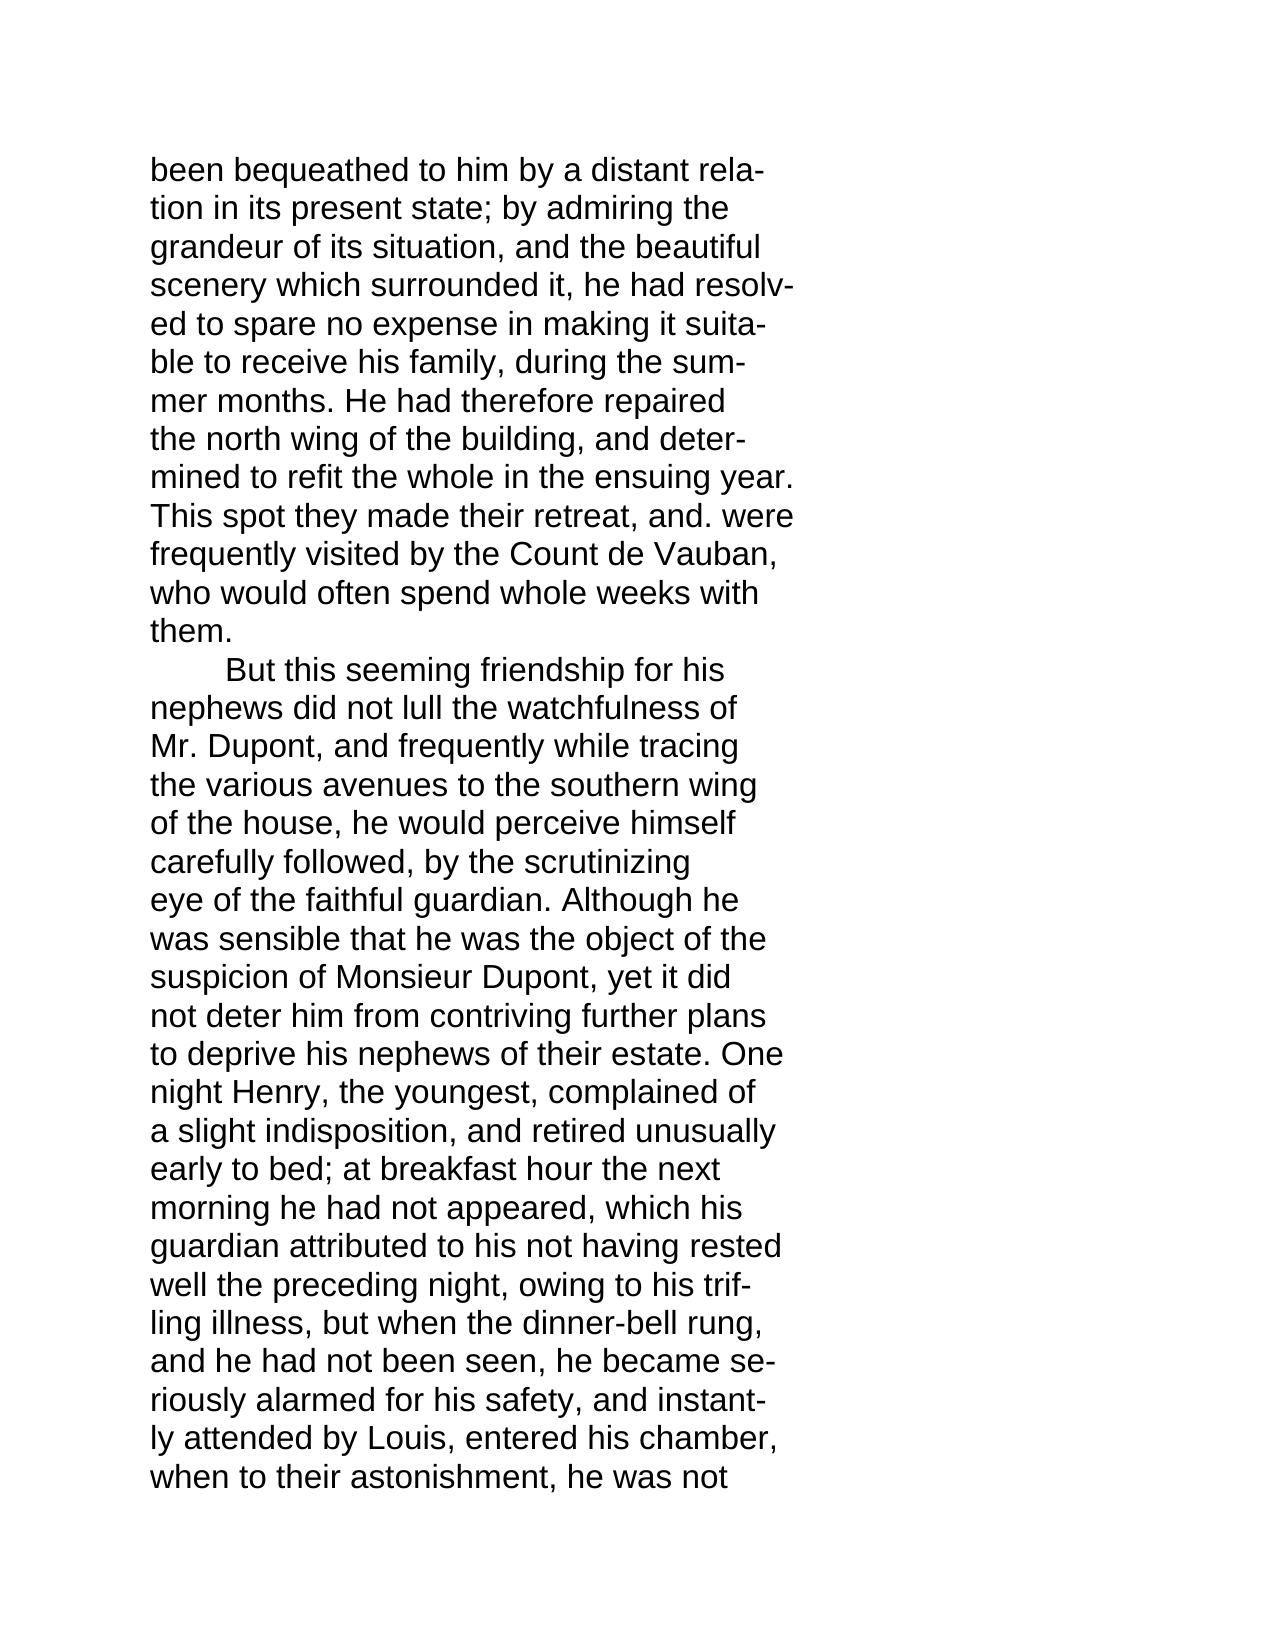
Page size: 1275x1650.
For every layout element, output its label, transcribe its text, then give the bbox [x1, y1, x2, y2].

text morning he had not appeared, which his [150, 1188, 1125, 1226]
text ble to receive his family, during the sum- [150, 342, 1125, 381]
text early to bed; at breakfast hour the next [150, 1149, 1125, 1188]
text who would often spend whole weeks with [150, 573, 1125, 611]
text frequently visited by the Count de Vauban, [150, 534, 1125, 573]
text ling illness, but when the dinner-bell rung, [150, 1303, 1125, 1342]
text ed to spare no expense in making it suita- [150, 304, 1125, 342]
text to deprive his nephews of their estate. One [150, 1034, 1125, 1072]
text them. [150, 611, 1125, 650]
text carefully followed, by the scrutinizing [150, 842, 1125, 880]
text scenery which surrounded it, he had resolv- [150, 265, 1125, 304]
text This spot they made their retreat, and. were [150, 496, 1125, 534]
text the various avenues to the southern wing [150, 765, 1125, 803]
text But this seeming friendship for his [150, 650, 1125, 688]
text and he had not been seen, he became se- [150, 1342, 1125, 1380]
text mer months. He had therefore repaired [150, 381, 1125, 419]
text when to their astonishment, he was not [150, 1457, 1125, 1495]
text suspicion of Monsieur Dupont, yet it did [150, 957, 1125, 996]
text eye of the faithful guardian. Although he [150, 880, 1125, 919]
text nephews did not lull the watchfulness of [150, 688, 1125, 727]
text riously alarmed for his safety, and instant- [150, 1380, 1125, 1418]
text not deter him from contriving further plans [150, 996, 1125, 1034]
text well the preceding night, owing to his trif- [150, 1265, 1125, 1303]
text grandeur of its situation, and the beautiful [150, 227, 1125, 265]
text was sensible that he was the object of the [150, 919, 1125, 957]
text of the house, he would perceive himself [150, 803, 1125, 842]
text night Henry, the youngest, complained of [150, 1072, 1125, 1111]
text the north wing of the building, and deter- [150, 419, 1125, 457]
text Mr. Dupont, and frequently while tracing [150, 727, 1125, 765]
text ly attended by Louis, entered his chamber, [150, 1418, 1125, 1457]
text a slight indisposition, and retired unusually [150, 1111, 1125, 1149]
text mined to refit the whole in the ensuing year. [150, 457, 1125, 496]
text tion in its present state; by admiring the [150, 188, 1125, 227]
text guardian attributed to his not having rested [150, 1226, 1125, 1265]
text been bequeathed to him by a distant rela- [150, 150, 1125, 188]
